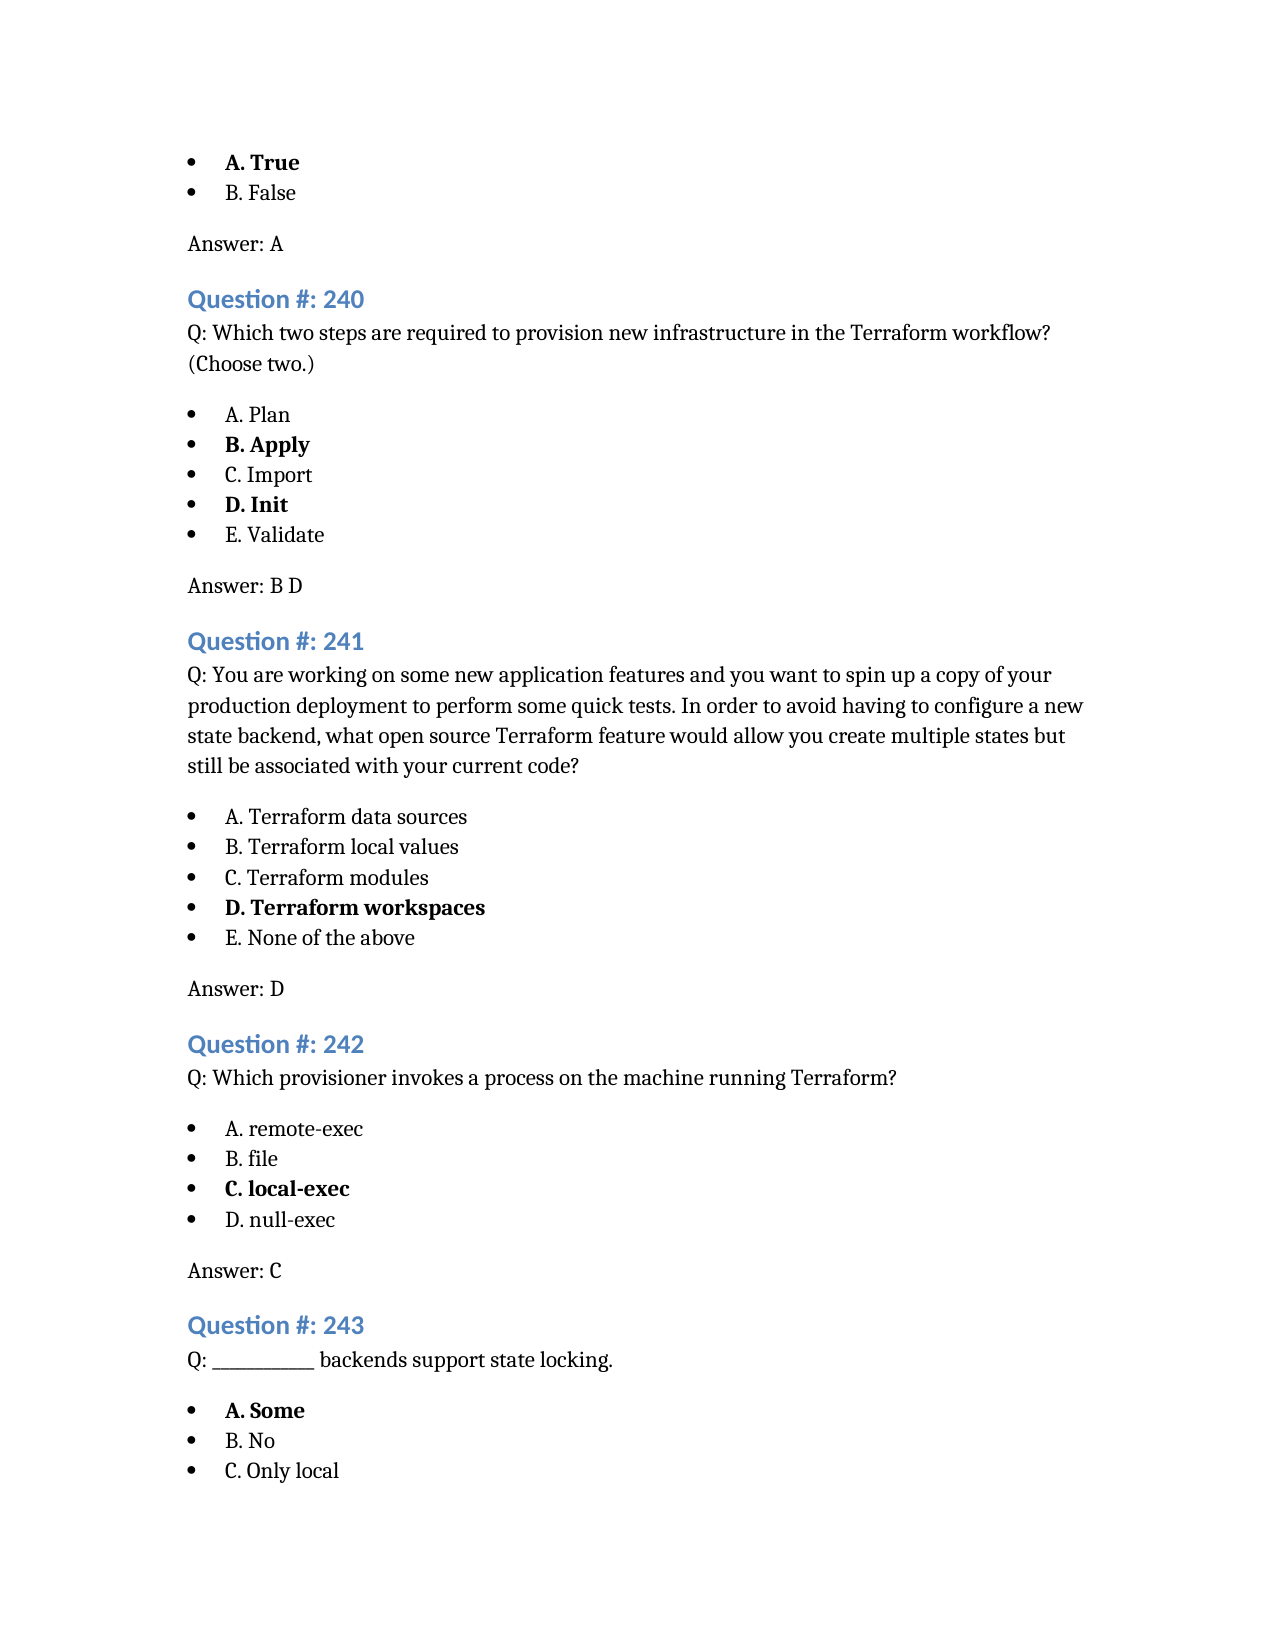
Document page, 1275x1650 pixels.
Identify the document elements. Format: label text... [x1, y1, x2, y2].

text Q: Which two steps are required to provision new infrastructure in the Terraform workflow? (Choose two.) [187, 320, 1087, 377]
list A. True [187, 150, 1087, 176]
list C. local-exec [187, 1176, 1087, 1203]
list B. Apply [187, 432, 1087, 458]
list C. Only local [187, 1458, 1087, 1484]
list C. Import [187, 462, 1087, 488]
list D. null-exec [187, 1206, 1087, 1233]
list C. Terraform modules [187, 864, 1087, 891]
list B. file [187, 1146, 1087, 1172]
list E. Validate [187, 522, 1087, 549]
subtitle Question #: 241 [187, 624, 1087, 657]
list D. Init [187, 492, 1087, 518]
list A. Terraform data sources [187, 804, 1087, 830]
text Q: You are working on some new application features and you want to spin up a copy of your production deployment to perform some quick tests. In order to avoid having to configure a new state backend, what open source Terraform feature would allow you create multiple states but still be associated with your current code? [187, 662, 1087, 779]
text Q: Which provisioner invokes a process on the machine running Terraform? [187, 1065, 1087, 1091]
subtitle Question #: 243 [187, 1308, 1087, 1342]
text Answer: B D [187, 573, 1087, 600]
list B. No [187, 1428, 1087, 1454]
list D. Terraform workspaces [187, 894, 1087, 921]
text Answer: C [187, 1257, 1087, 1284]
list E. None of the above [187, 925, 1087, 951]
text Answer: D [187, 976, 1087, 1002]
subtitle Question #: 240 [187, 282, 1087, 315]
text Answer: A [187, 231, 1087, 258]
list B. Terraform local values [187, 834, 1087, 861]
list A. remote-exec [187, 1116, 1087, 1142]
text Q: ____________ backends support state locking. [187, 1346, 1087, 1373]
list A. Some [187, 1397, 1087, 1424]
list A. Plan [187, 401, 1087, 428]
list B. False [187, 180, 1087, 207]
subtitle Question #: 242 [187, 1027, 1087, 1060]
